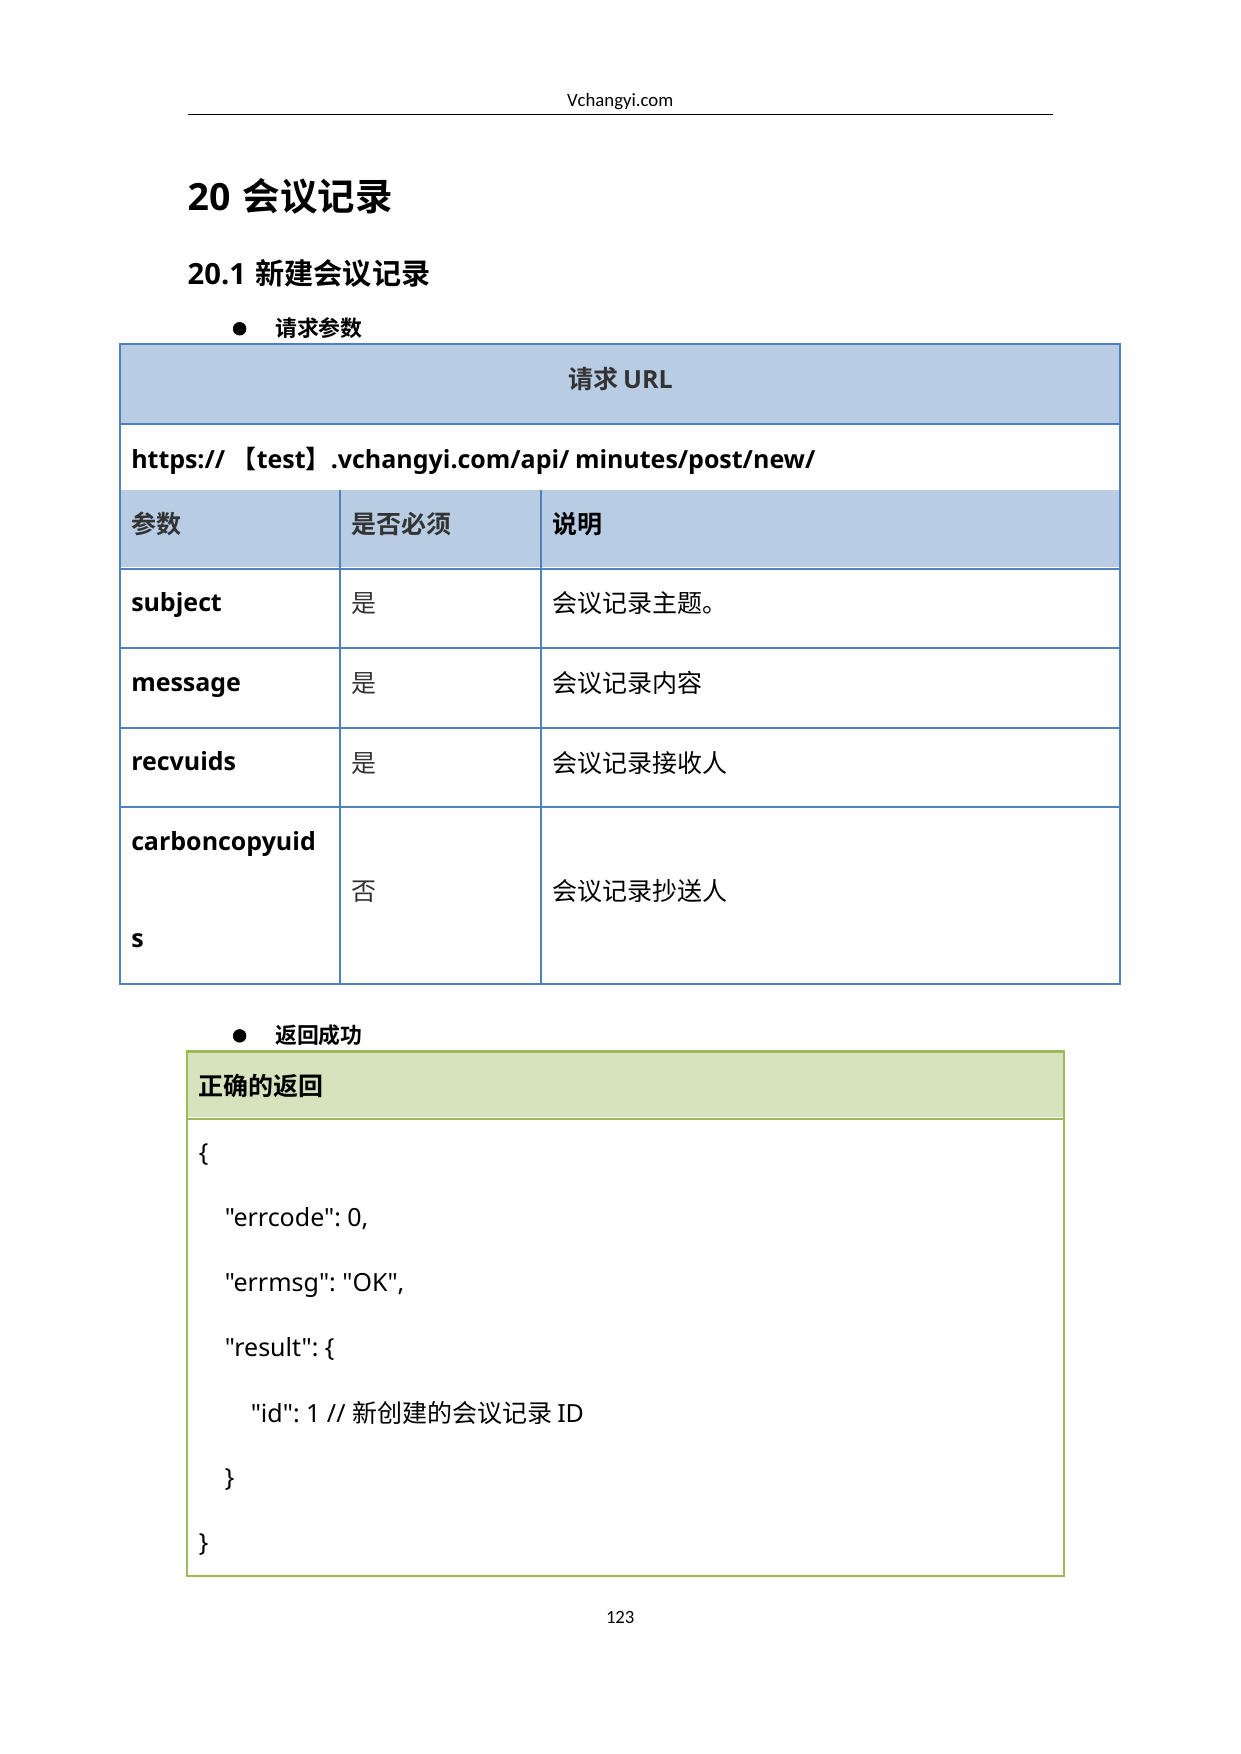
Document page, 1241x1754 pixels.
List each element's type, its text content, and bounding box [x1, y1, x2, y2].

table_cell 参数 [121, 490, 339, 567]
subtitle 会议记录 [187, 162, 1053, 227]
text 请求参数 [231, 311, 1053, 343]
table_cell 说明 [542, 490, 1119, 567]
table_cell 否 [341, 808, 540, 983]
table_cell 是 [341, 570, 540, 647]
table_cell 会议记录内容 [542, 649, 1119, 727]
table_cell message [121, 649, 339, 727]
table_cell 是 [341, 649, 540, 727]
table_cell recvuids [121, 729, 339, 806]
text 返回成功 [231, 1018, 1053, 1050]
subtitle 新建会议记录 [187, 239, 1031, 304]
table_cell 会议记录接收人 [542, 729, 1119, 806]
table_cell carboncopyuids [121, 808, 339, 983]
table_cell { "errcode": 0, "errmsg": "OK", "result": { "id": 1 // 新创建的会议记录ID } } [188, 1120, 1063, 1574]
table_cell 是 [341, 729, 540, 806]
table_header 正确的返回 [188, 1053, 1063, 1117]
table_cell 会议记录主题。 [542, 570, 1119, 647]
table_cell 是否必须 [341, 490, 540, 567]
table_cell https:// 【test】.vchangyi.com/api/ minutes/post/new/ [121, 425, 1119, 490]
table_cell subject [121, 570, 339, 647]
table_header 请求URL [121, 345, 1119, 423]
table_cell 会议记录抄送人 [542, 808, 1119, 983]
